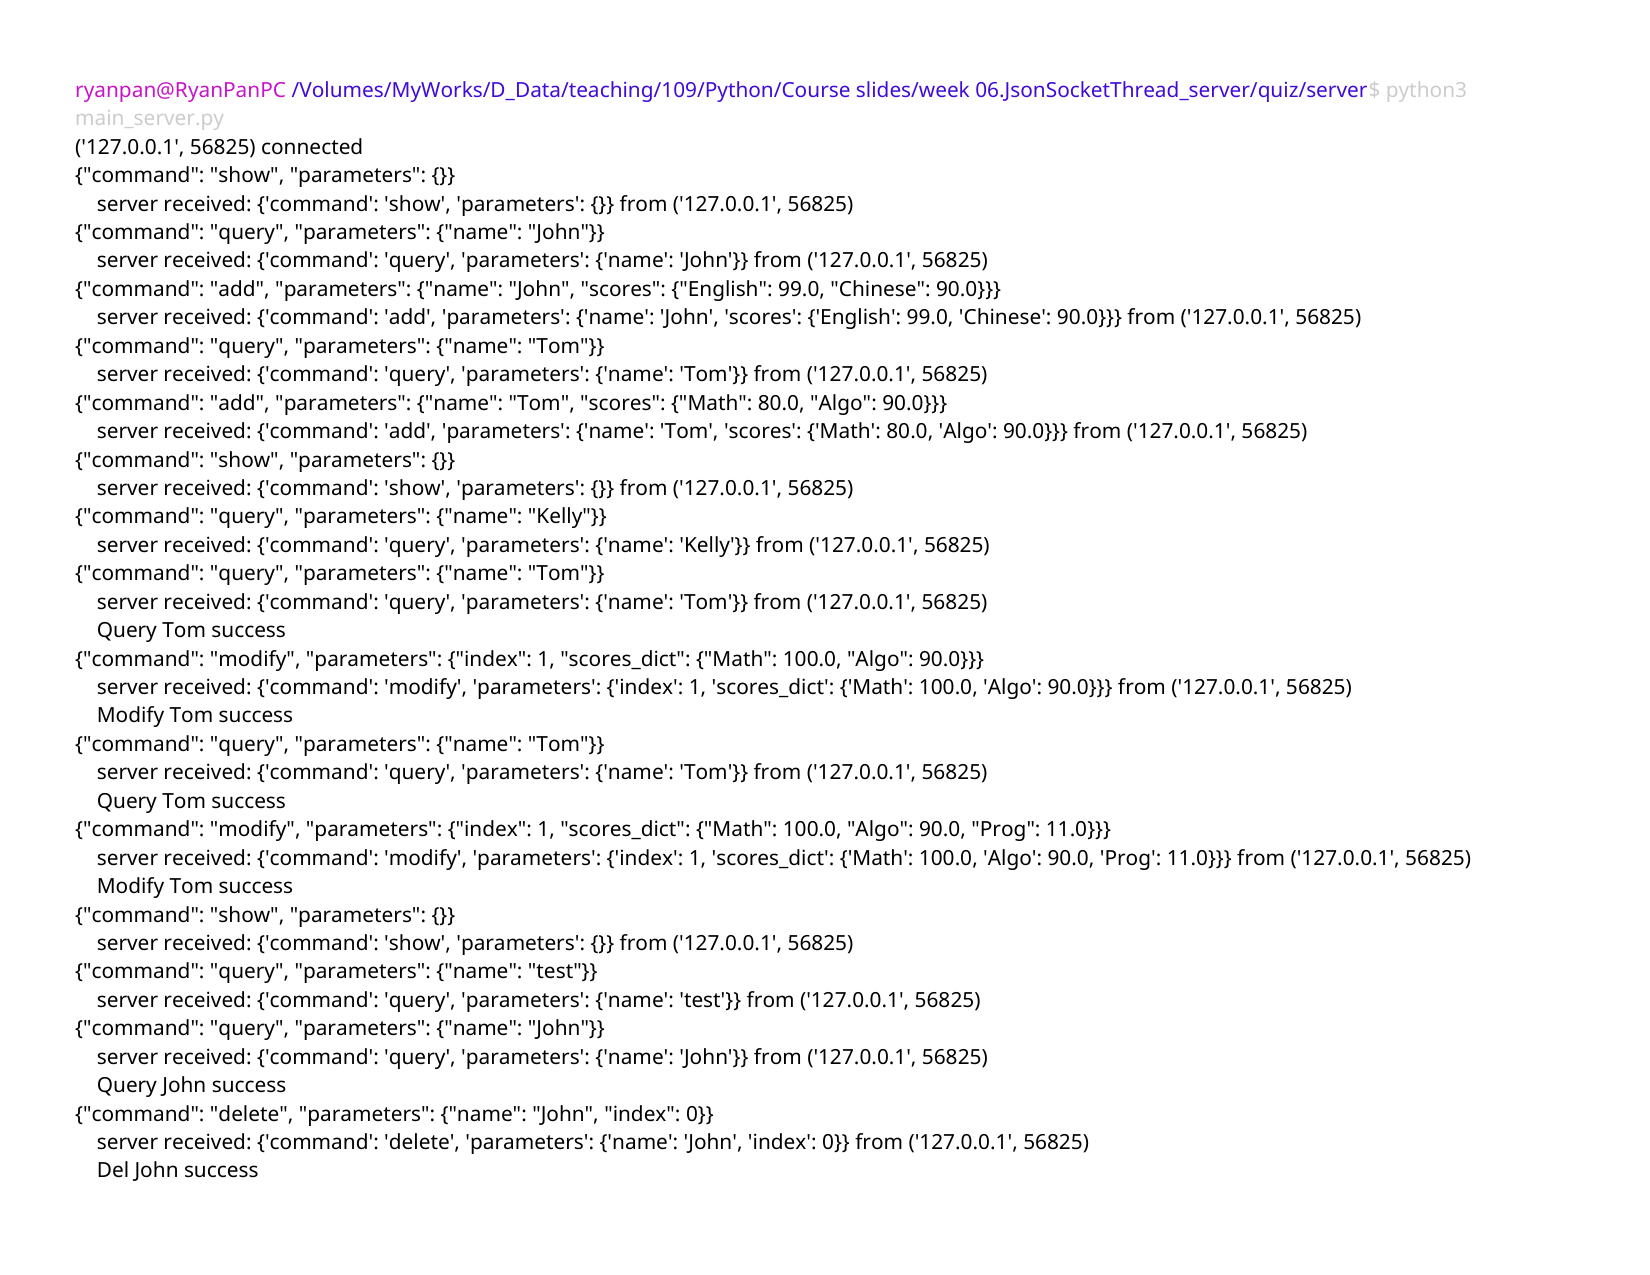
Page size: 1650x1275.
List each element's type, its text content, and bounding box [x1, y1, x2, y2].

text server received: {'command': 'add', 'parameters': {'name': 'John', 'scores': {'English': 99.0, 'Chinese': 90.0}}} from ('127.0.0.1', 56825) [75, 302, 1575, 331]
text {"command": "query", "parameters": {"name": "Kelly"}} [75, 502, 1575, 530]
text ('127.0.0.1', 56825) connected [75, 132, 1575, 160]
text Query Tom success [75, 786, 1575, 814]
text {"command": "query", "parameters": {"name": "John"}} [75, 217, 1575, 246]
text server received: {'command': 'show', 'parameters': {}} from ('127.0.0.1', 56825) [75, 189, 1575, 217]
text {"command": "add", "parameters": {"name": "Tom", "scores": {"Math": 80.0, "Algo": 90.0}}} [75, 388, 1575, 416]
text Modify Tom success [75, 701, 1575, 729]
text server received: {'command': 'modify', 'parameters': {'index': 1, 'scores_dict': {'Math': 100.0, 'Algo': 90.0}}} from ('127.0.0.1', 56825) [75, 672, 1575, 701]
text server received: {'command': 'delete', 'parameters': {'name': 'John', 'index': 0}} from ('127.0.0.1', 56825) [75, 1127, 1575, 1156]
text {"command": "show", "parameters": {}} [75, 160, 1575, 189]
text Query John success [75, 1070, 1575, 1099]
text server received: {'command': 'add', 'parameters': {'name': 'Tom', 'scores': {'Math': 80.0, 'Algo': 90.0}}} from ('127.0.0.1', 56825) [75, 416, 1575, 445]
text ryanpan@RyanPanPC /Volumes/MyWorks/D_Data/teaching/109/Python/Course slides/week 06.JsonSocketThread_server/quiz/server$ python3 main_server.py [75, 75, 1575, 132]
text server received: {'command': 'show', 'parameters': {}} from ('127.0.0.1', 56825) [75, 473, 1575, 502]
text {"command": "modify", "parameters": {"index": 1, "scores_dict": {"Math": 100.0, "Algo": 90.0, "Prog": 11.0}}} [75, 814, 1575, 843]
text {"command": "show", "parameters": {}} [75, 445, 1575, 473]
text server received: {'command': 'query', 'parameters': {'name': 'John'}} from ('127.0.0.1', 56825) [75, 1042, 1575, 1070]
text server received: {'command': 'modify', 'parameters': {'index': 1, 'scores_dict': {'Math': 100.0, 'Algo': 90.0, 'Prog': 11.0}}} from ('127.0.0.1', 56825) [75, 843, 1575, 871]
text server received: {'command': 'query', 'parameters': {'name': 'test'}} from ('127.0.0.1', 56825) [75, 985, 1575, 1013]
text server received: {'command': 'query', 'parameters': {'name': 'Tom'}} from ('127.0.0.1', 56825) [75, 757, 1575, 786]
text Del John success [75, 1156, 1575, 1184]
text {"command": "query", "parameters": {"name": "test"}} [75, 957, 1575, 985]
text server received: {'command': 'query', 'parameters': {'name': 'Tom'}} from ('127.0.0.1', 56825) [75, 587, 1575, 615]
text {"command": "query", "parameters": {"name": "Tom"}} [75, 558, 1575, 587]
text {"command": "query", "parameters": {"name": "Tom"}} [75, 331, 1575, 359]
text server received: {'command': 'query', 'parameters': {'name': 'Kelly'}} from ('127.0.0.1', 56825) [75, 530, 1575, 558]
text {"command": "modify", "parameters": {"index": 1, "scores_dict": {"Math": 100.0, "Algo": 90.0}}} [75, 644, 1575, 672]
text {"command": "delete", "parameters": {"name": "John", "index": 0}} [75, 1099, 1575, 1127]
text server received: {'command': 'query', 'parameters': {'name': 'John'}} from ('127.0.0.1', 56825) [75, 246, 1575, 274]
text server received: {'command': 'show', 'parameters': {}} from ('127.0.0.1', 56825) [75, 928, 1575, 957]
text {"command": "query", "parameters": {"name": "Tom"}} [75, 729, 1575, 757]
text {"command": "show", "parameters": {}} [75, 900, 1575, 928]
text Modify Tom success [75, 871, 1575, 900]
text server received: {'command': 'query', 'parameters': {'name': 'Tom'}} from ('127.0.0.1', 56825) [75, 359, 1575, 388]
text {"command": "add", "parameters": {"name": "John", "scores": {"English": 99.0, "Chinese": 90.0}}} [75, 274, 1575, 302]
text {"command": "query", "parameters": {"name": "John"}} [75, 1013, 1575, 1042]
text Query Tom success [75, 615, 1575, 644]
